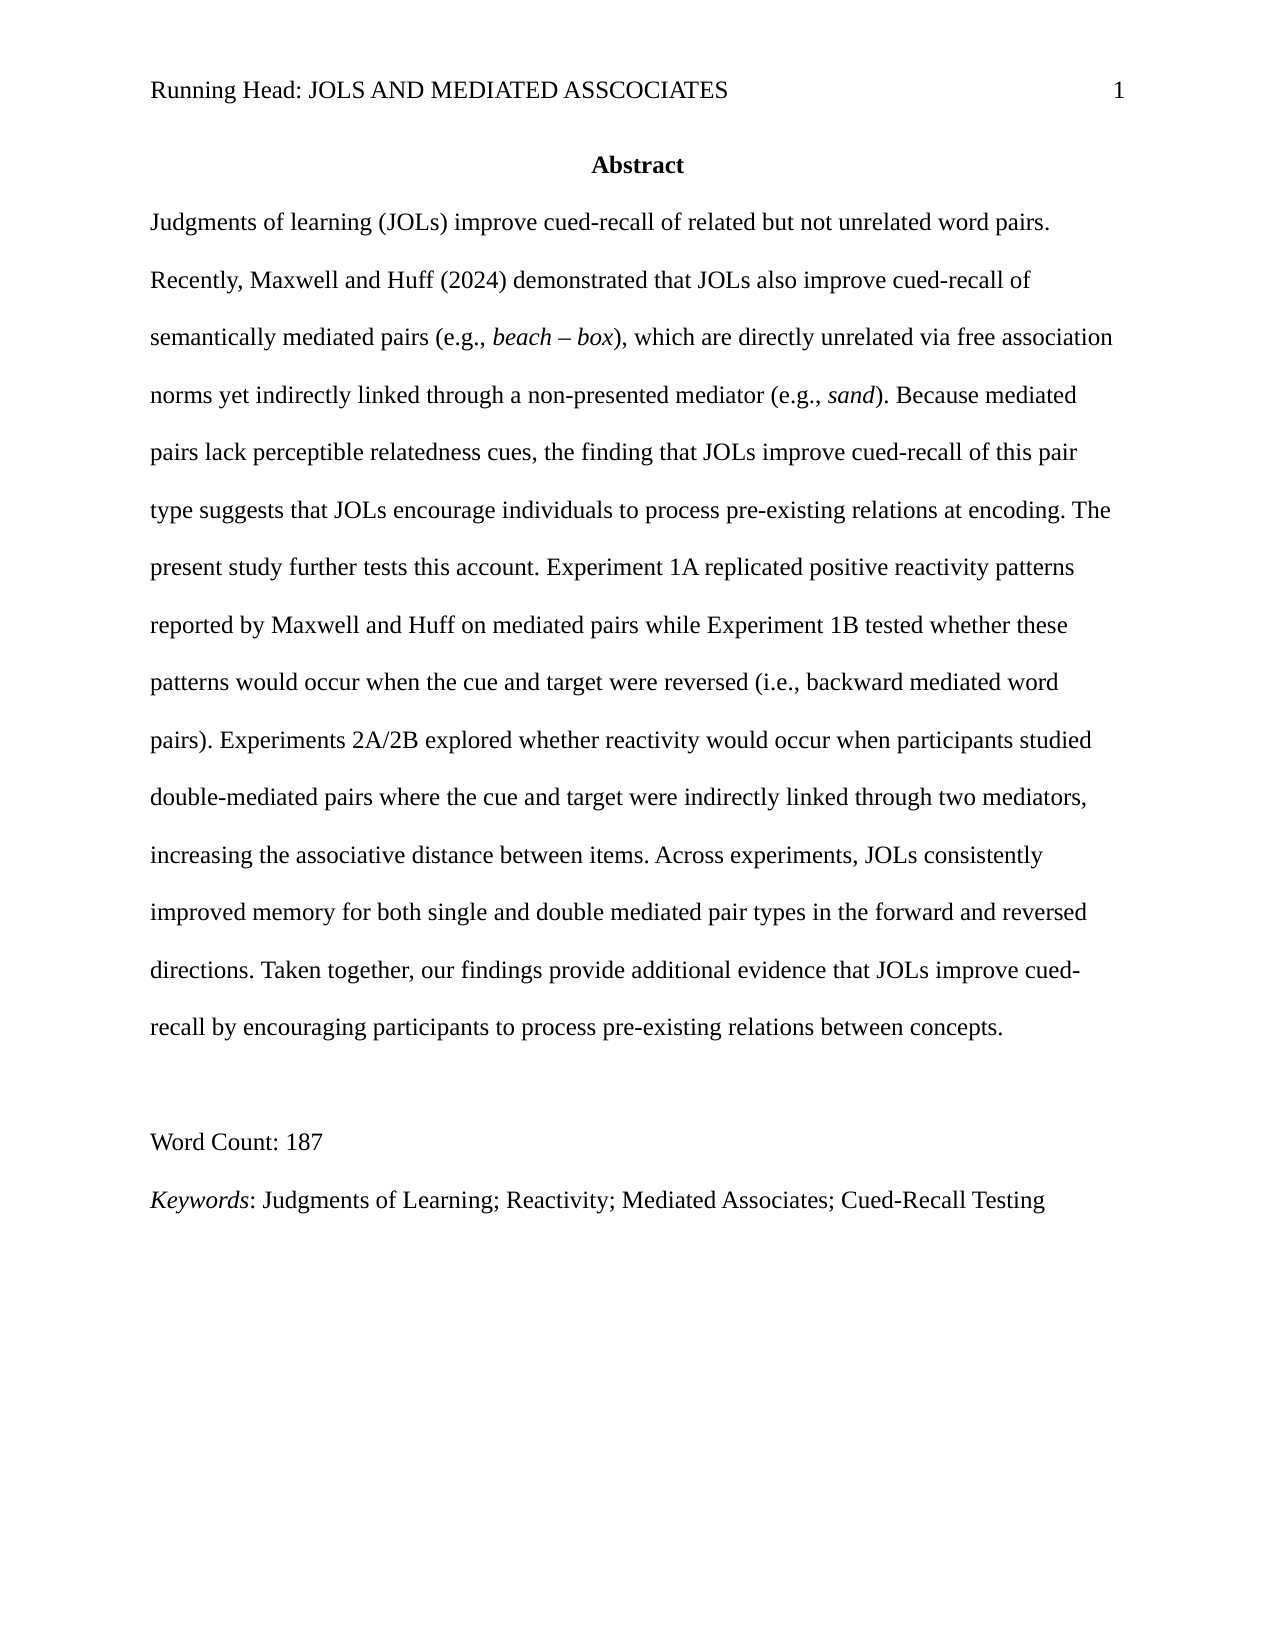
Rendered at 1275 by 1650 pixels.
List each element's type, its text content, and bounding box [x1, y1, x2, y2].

text Keywords: Judgments of Learning; Reactivity; Mediated Associates; Cued-Recall Testing [150, 1185, 1125, 1214]
text Word Count: 187 [150, 1127, 1125, 1156]
text Abstract [150, 150, 1125, 179]
text Judgments of learning (JOLs) improve cued-recall of related but not unrelated word pairs. Recently, Maxwell and Huff (2024) demonstrated that JOLs also improve cued-recall of semantically mediated pairs (e.g., beach – box), which are directly unrelated via free association norms yet indirectly linked through a non-presented mediator (e.g., sand). Because mediated pairs lack perceptible relatedness cues, the finding that JOLs improve cued-recall of this pair type suggests that JOLs encourage individuals to process pre-existing relations at encoding. The present study further tests this account. Experiment 1A replicated positive reactivity patterns reported by Maxwell and Huff on mediated pairs while Experiment 1B tested whether these patterns would occur when the cue and target were reversed (i.e., backward mediated word pairs). Experiments 2A/2B explored whether reactivity would occur when participants studied double-mediated pairs where the cue and target were indirectly linked through two mediators, increasing the associative distance between items. Across experiments, JOLs consistently improved memory for both single and double mediated pair types in the forward and reversed directions. Taken together, our findings provide additional evidence that JOLs improve cued-recall by encouraging participants to process pre-existing relations between concepts. [150, 207, 1125, 1041]
